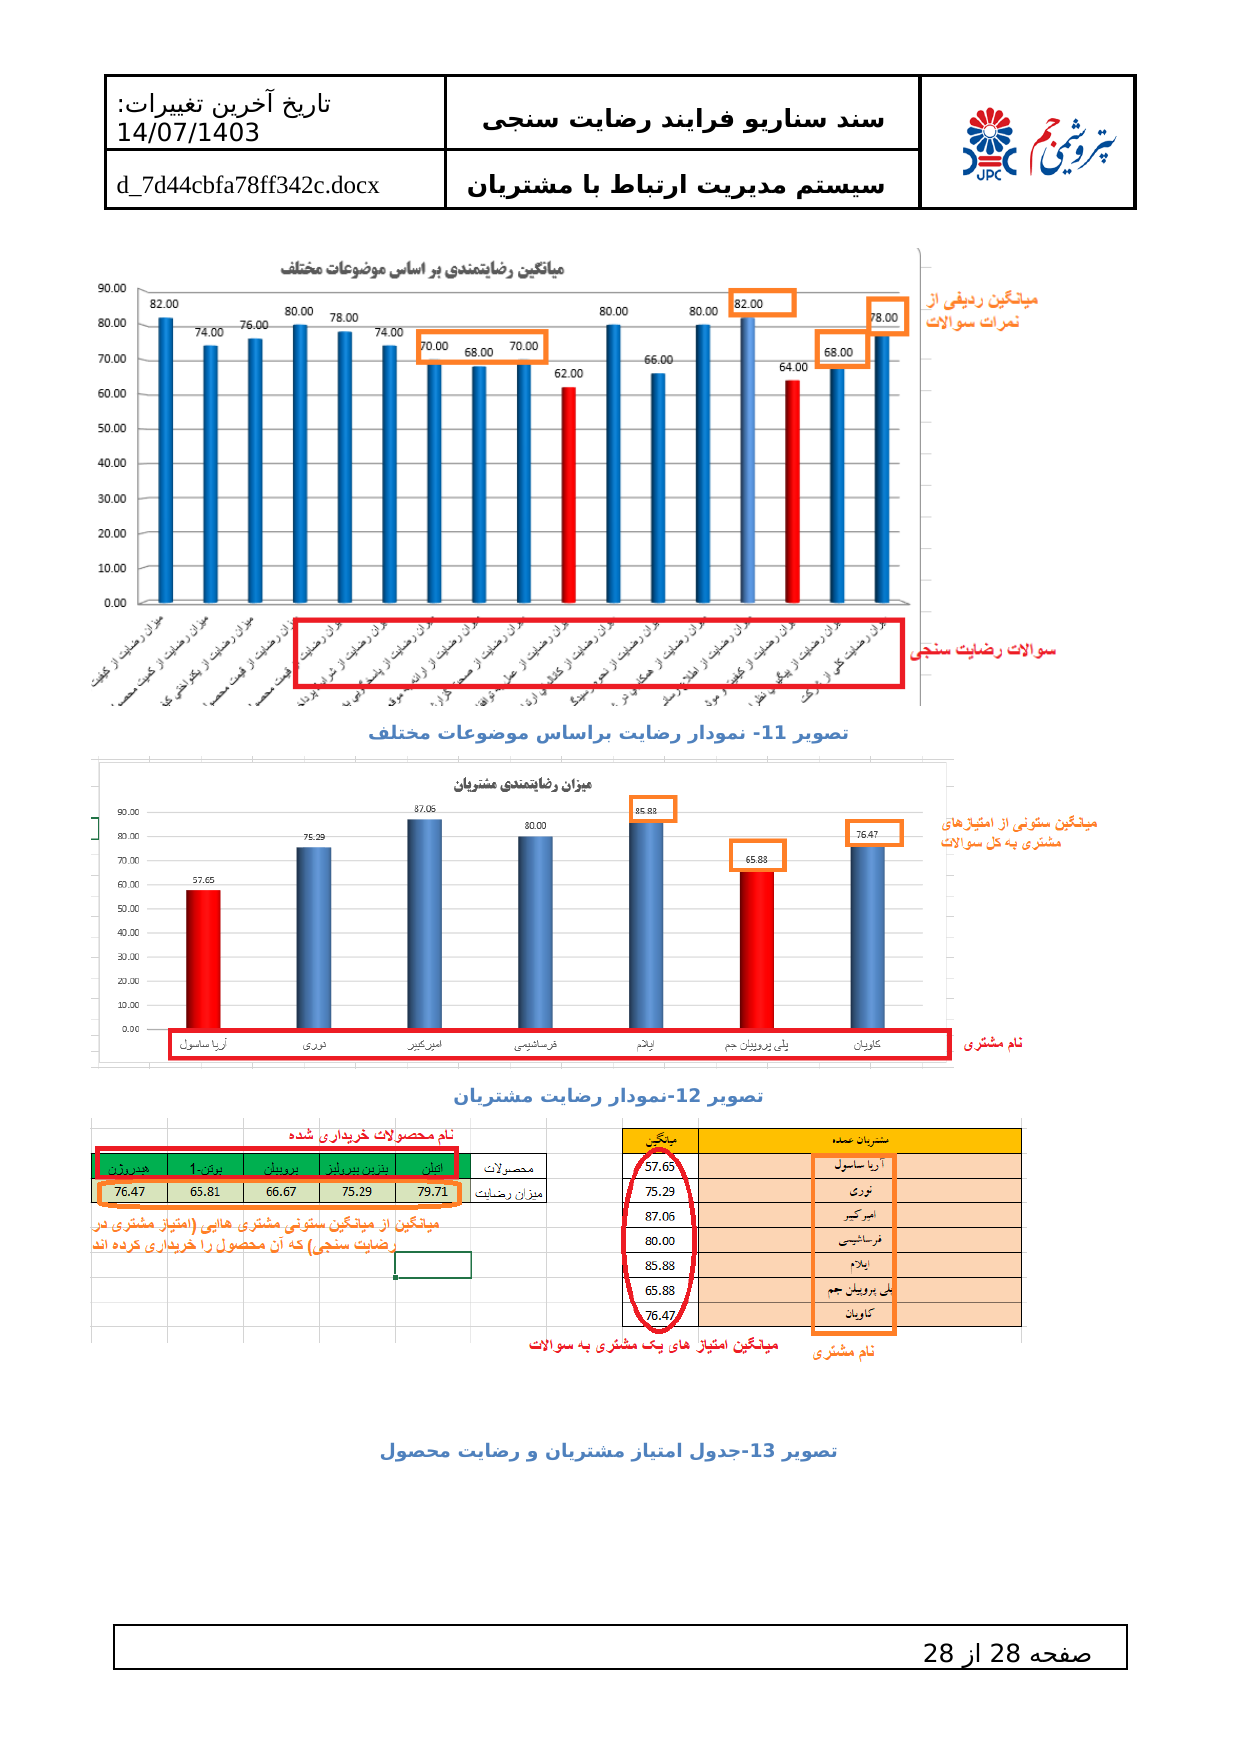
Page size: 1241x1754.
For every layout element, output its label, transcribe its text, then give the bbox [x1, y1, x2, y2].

picture [91, 262, 1105, 721]
picture [90, 1133, 1105, 1439]
picture [954, 113, 1124, 190]
picture [91, 770, 1105, 1083]
